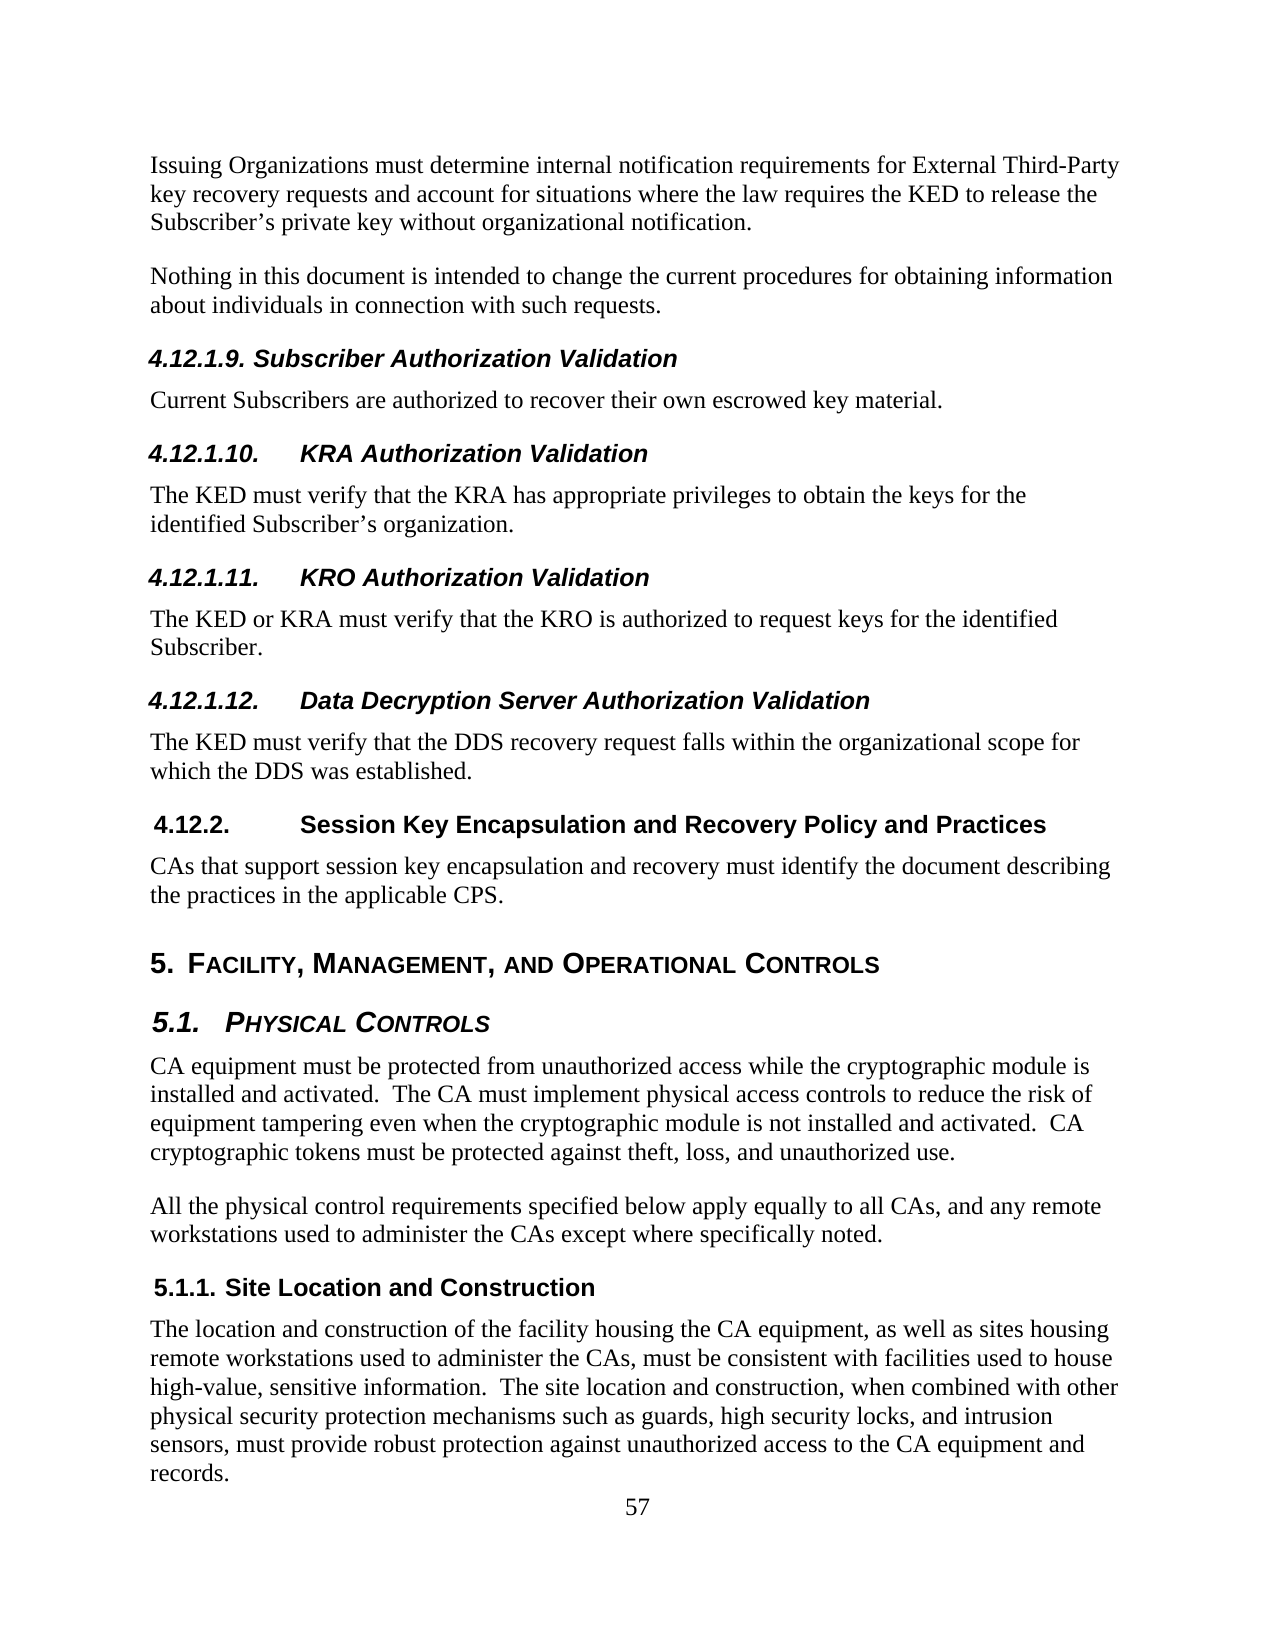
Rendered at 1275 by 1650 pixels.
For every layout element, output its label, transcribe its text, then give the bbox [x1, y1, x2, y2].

text Nothing in this document is intended to change the current procedures for obtaining information about individuals in connection with such requests. [150, 261, 1125, 319]
text The location and construction of the facility housing the CA equipment, as well as sites housing remote workstations used to administer the CAs, must be consistent with facilities used to house high-value, sensitive information. The site location and construction, when combined with other physical security protection mechanisms such as guards, high security locks, and intrusion sensors, must provide robust protection against unauthorized access to the CA equipment and records. [150, 1314, 1125, 1487]
text The KED or KRA must verify that the KRO is authorized to request keys for the identified Subscriber. [150, 604, 1125, 661]
subtitle Session Key Encapsulation and Recovery Policy and Practices [154, 810, 1125, 839]
text The KED must verify that the DDS recovery request falls within the organizational scope for which the DDS was established. [150, 727, 1125, 785]
text Current Subscribers are authorized to recover their own escrowed key material. [150, 385, 1125, 414]
text The KED must verify that the KRA has appropriate privileges to obtain the keys for the identified Subscriber’s organization. [150, 480, 1125, 537]
subtitle Facility, Management, and Operational Controls [150, 946, 1125, 980]
text CAs that support session key encapsulation and recovery must identify the document describing the practices in the applicable CPS. [150, 851, 1125, 909]
subtitle Data Decryption Server Authorization Validation [148, 686, 1125, 715]
subtitle KRO Authorization Validation [148, 562, 1125, 591]
text Issuing Organizations must determine internal notification requirements for External Third-Party key recovery requests and account for situations where the law requires the KED to release the Subscriber’s private key without organizational notification. [150, 150, 1125, 236]
subtitle Subscriber Authorization Validation [148, 344, 1125, 372]
subtitle Site Location and Construction [154, 1273, 1125, 1302]
text CA equipment must be protected from unauthorized access while the cryptographic module is installed and activated. The CA must implement physical access controls to reduce the risk of equipment tampering even when the cryptographic module is not installed and activated. CA cryptographic tokens must be protected against theft, loss, and unauthorized use. [150, 1051, 1125, 1166]
subtitle Physical Controls [152, 1005, 1125, 1038]
subtitle KRA Authorization Validation [148, 439, 1125, 467]
text All the physical control requirements specified below apply equally to all CAs, and any remote workstations used to administer the CAs except where specifically noted. [150, 1191, 1125, 1248]
